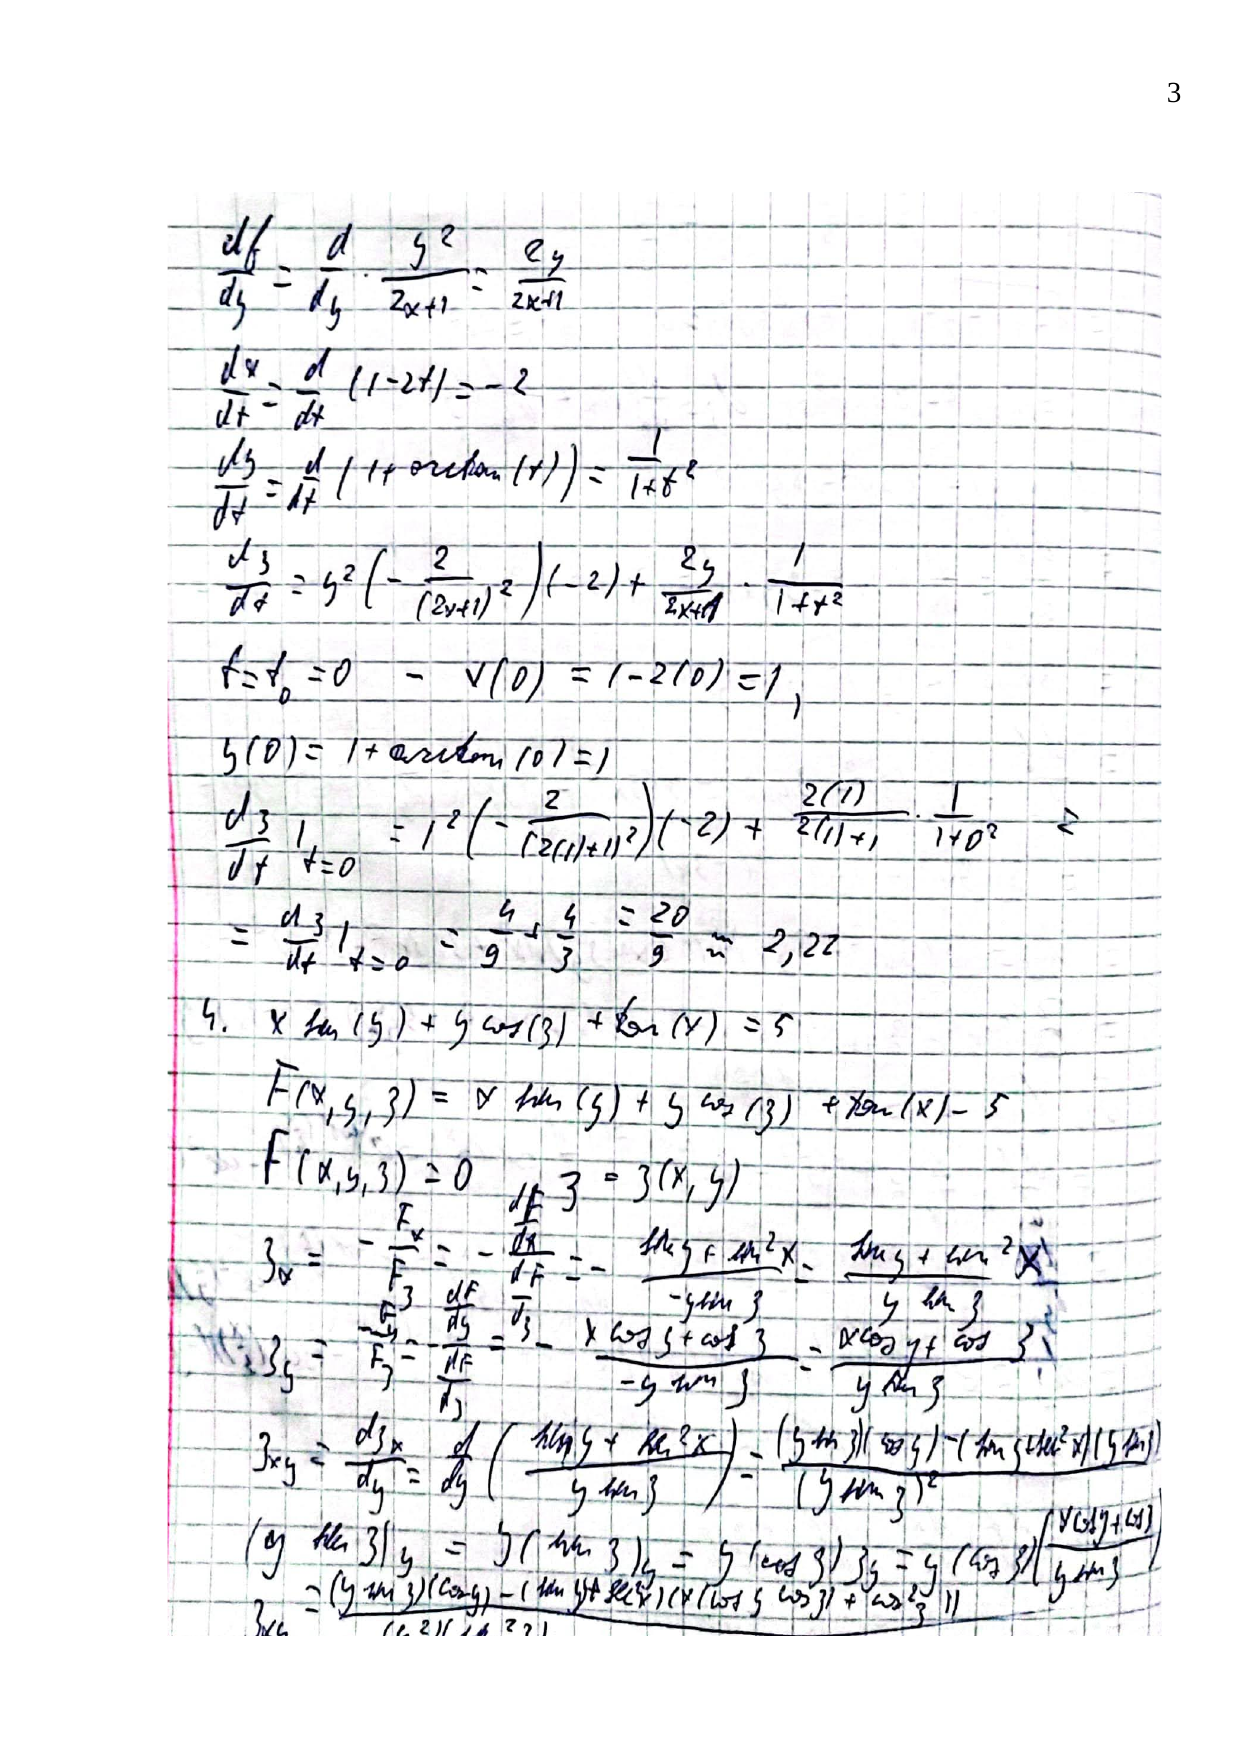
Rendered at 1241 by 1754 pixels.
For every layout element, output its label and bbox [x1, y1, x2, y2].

picture [167, 192, 1162, 1636]
